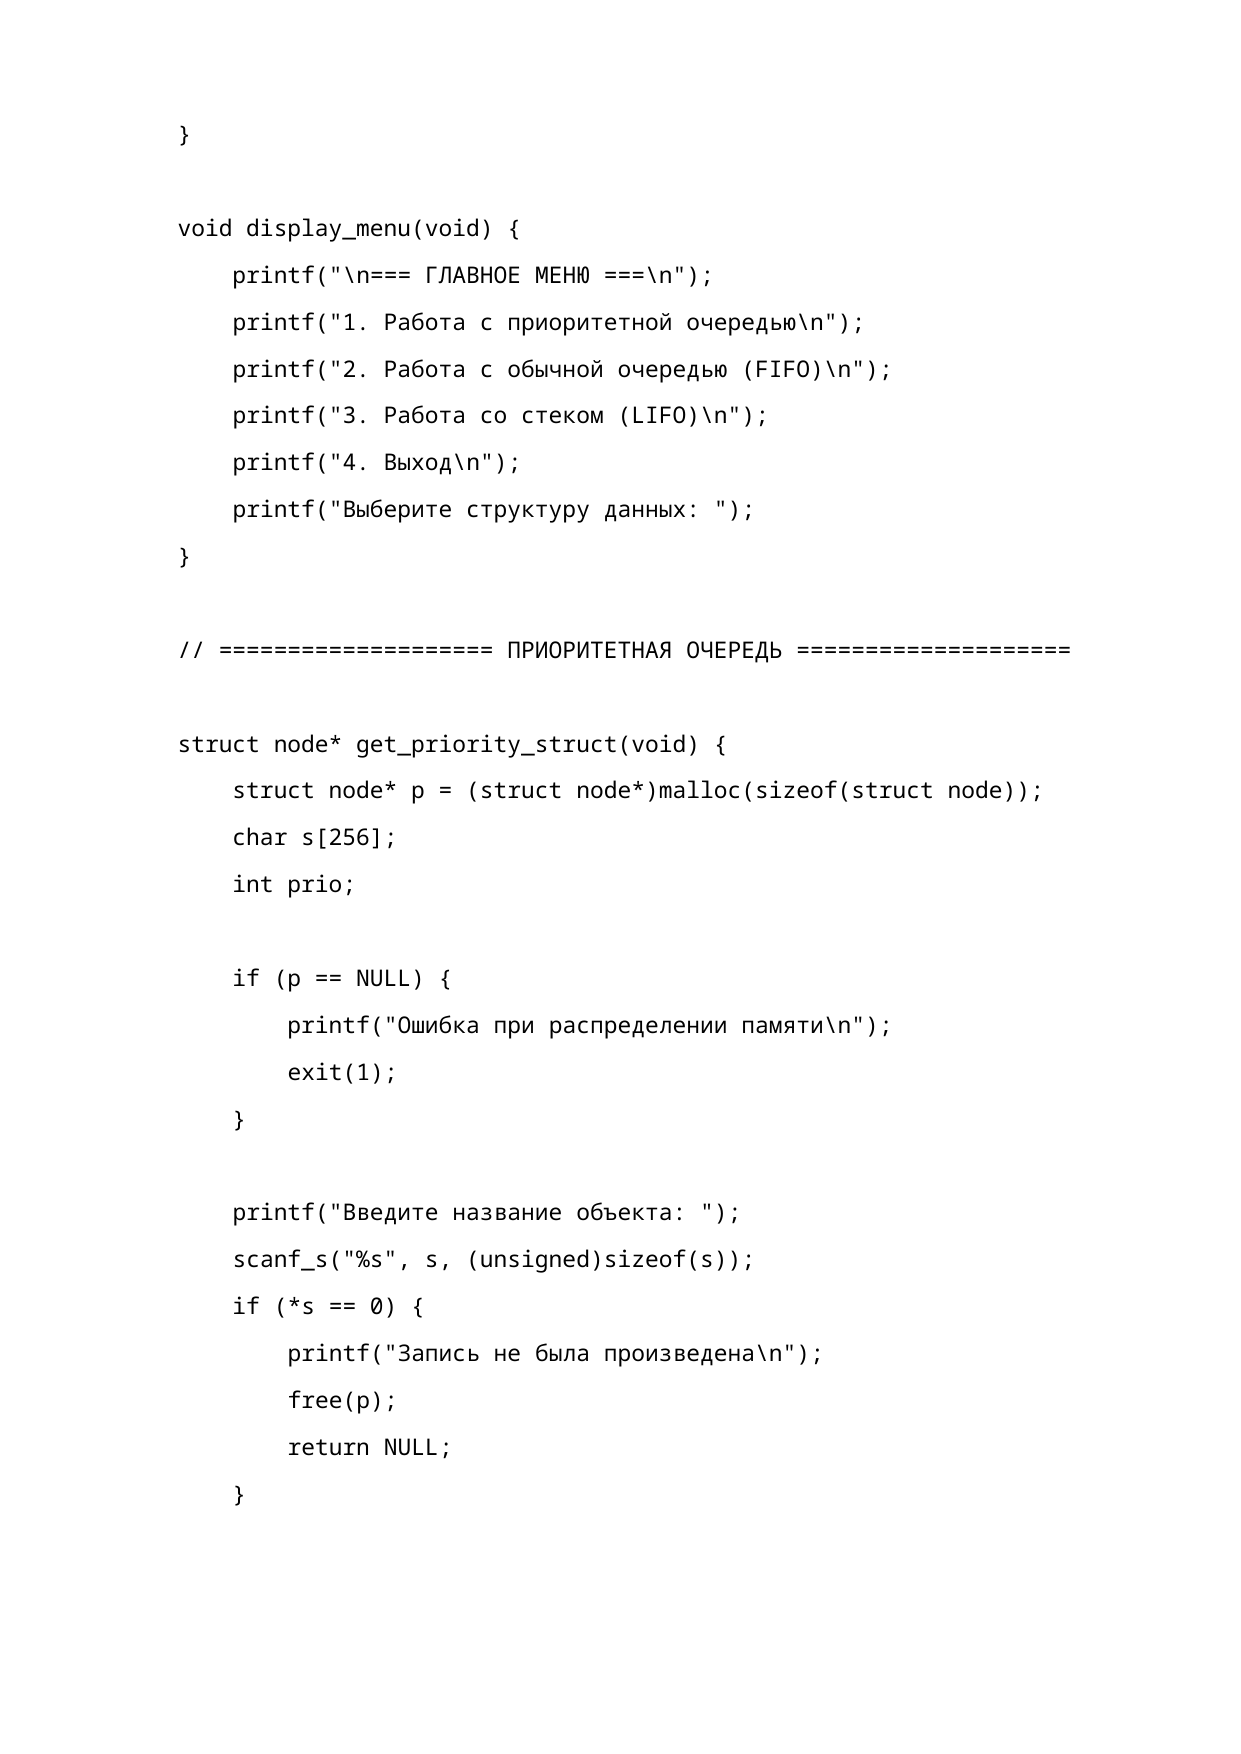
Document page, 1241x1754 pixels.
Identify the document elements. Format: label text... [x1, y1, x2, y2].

text } [177, 1477, 1152, 1509]
text exit(1); [177, 1056, 1152, 1087]
text printf("Ошибка при распределении памяти\n"); [177, 1009, 1152, 1040]
text struct node* get_priority_struct(void) { [177, 727, 1152, 759]
text if (*s == 0) { [177, 1290, 1152, 1321]
text void display_menu(void) { [177, 212, 1152, 243]
text printf("3. Работа со стеком (LIFO)\n"); [177, 399, 1152, 431]
text char s[256]; [177, 821, 1152, 852]
text printf("Введите название объекта: "); [177, 1196, 1152, 1227]
text } [177, 1102, 1152, 1134]
text scanf_s("%s", s, (unsigned)sizeof(s)); [177, 1243, 1152, 1274]
text struct node* p = (struct node*)malloc(sizeof(struct node)); [177, 774, 1152, 806]
text free(p); [177, 1384, 1152, 1415]
text printf("2. Работа с обычной очередью (FIFO)\n"); [177, 352, 1152, 384]
text if (p == NULL) { [177, 962, 1152, 993]
text printf("\n=== ГЛАВНОЕ МЕНЮ ===\n"); [177, 259, 1152, 290]
text printf("Запись не была произведена\n"); [177, 1337, 1152, 1368]
text } [177, 118, 1152, 149]
text printf("Выберите структуру данных: "); [177, 493, 1152, 524]
text printf("4. Выход\n"); [177, 446, 1152, 477]
text return NULL; [177, 1431, 1152, 1462]
text printf("1. Работа с приоритетной очередью\n"); [177, 306, 1152, 337]
text int prio; [177, 868, 1152, 899]
text // ==================== ПРИОРИТЕТНАЯ ОЧЕРЕДЬ ==================== [177, 634, 1152, 665]
text } [177, 540, 1152, 571]
